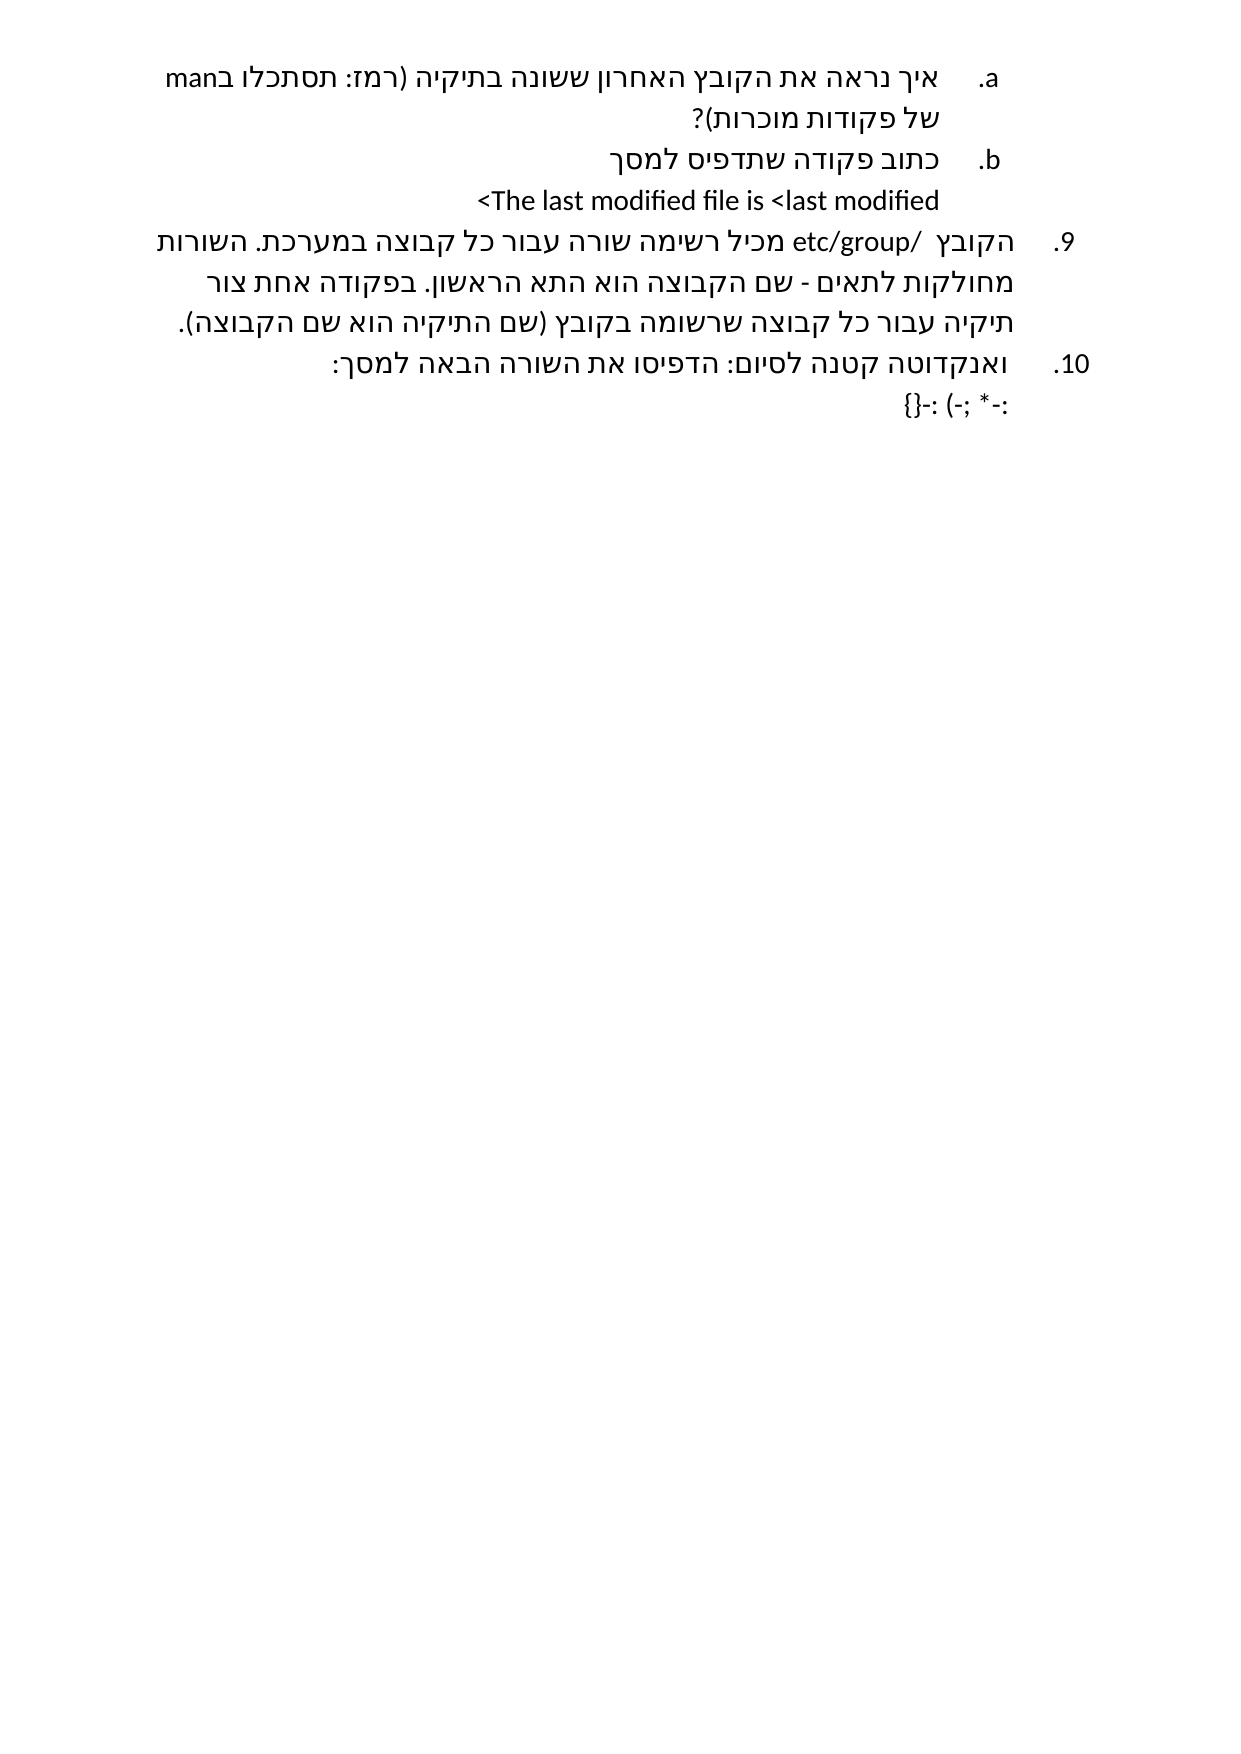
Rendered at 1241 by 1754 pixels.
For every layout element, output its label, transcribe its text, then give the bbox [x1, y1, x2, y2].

list כתוב פקודה שתדפיס למסך The last modified file is <last modified> [150, 141, 978, 217]
list איך נראה את הקובץ האחרון ששונה בתיקיה (רמז: תסתכלו בman של פקודות מוכרות)? [150, 59, 978, 136]
list הקובץ /etc/group מכיל רשימה שורה עבור כל קבוצה במערכת. השורות מחולקות לתאים - שם הקבוצה הוא התא הראשון. בפקודה אחת צור תיקיה עבור כל קבוצה שרשומה בקובץ (שם התיקיה הוא שם הקבוצה). [150, 223, 1053, 340]
list ואנקדוטה קטנה לסיום: הדפיסו את השורה הבאה למסך: :-* ;-) :-{} [150, 346, 1053, 452]
